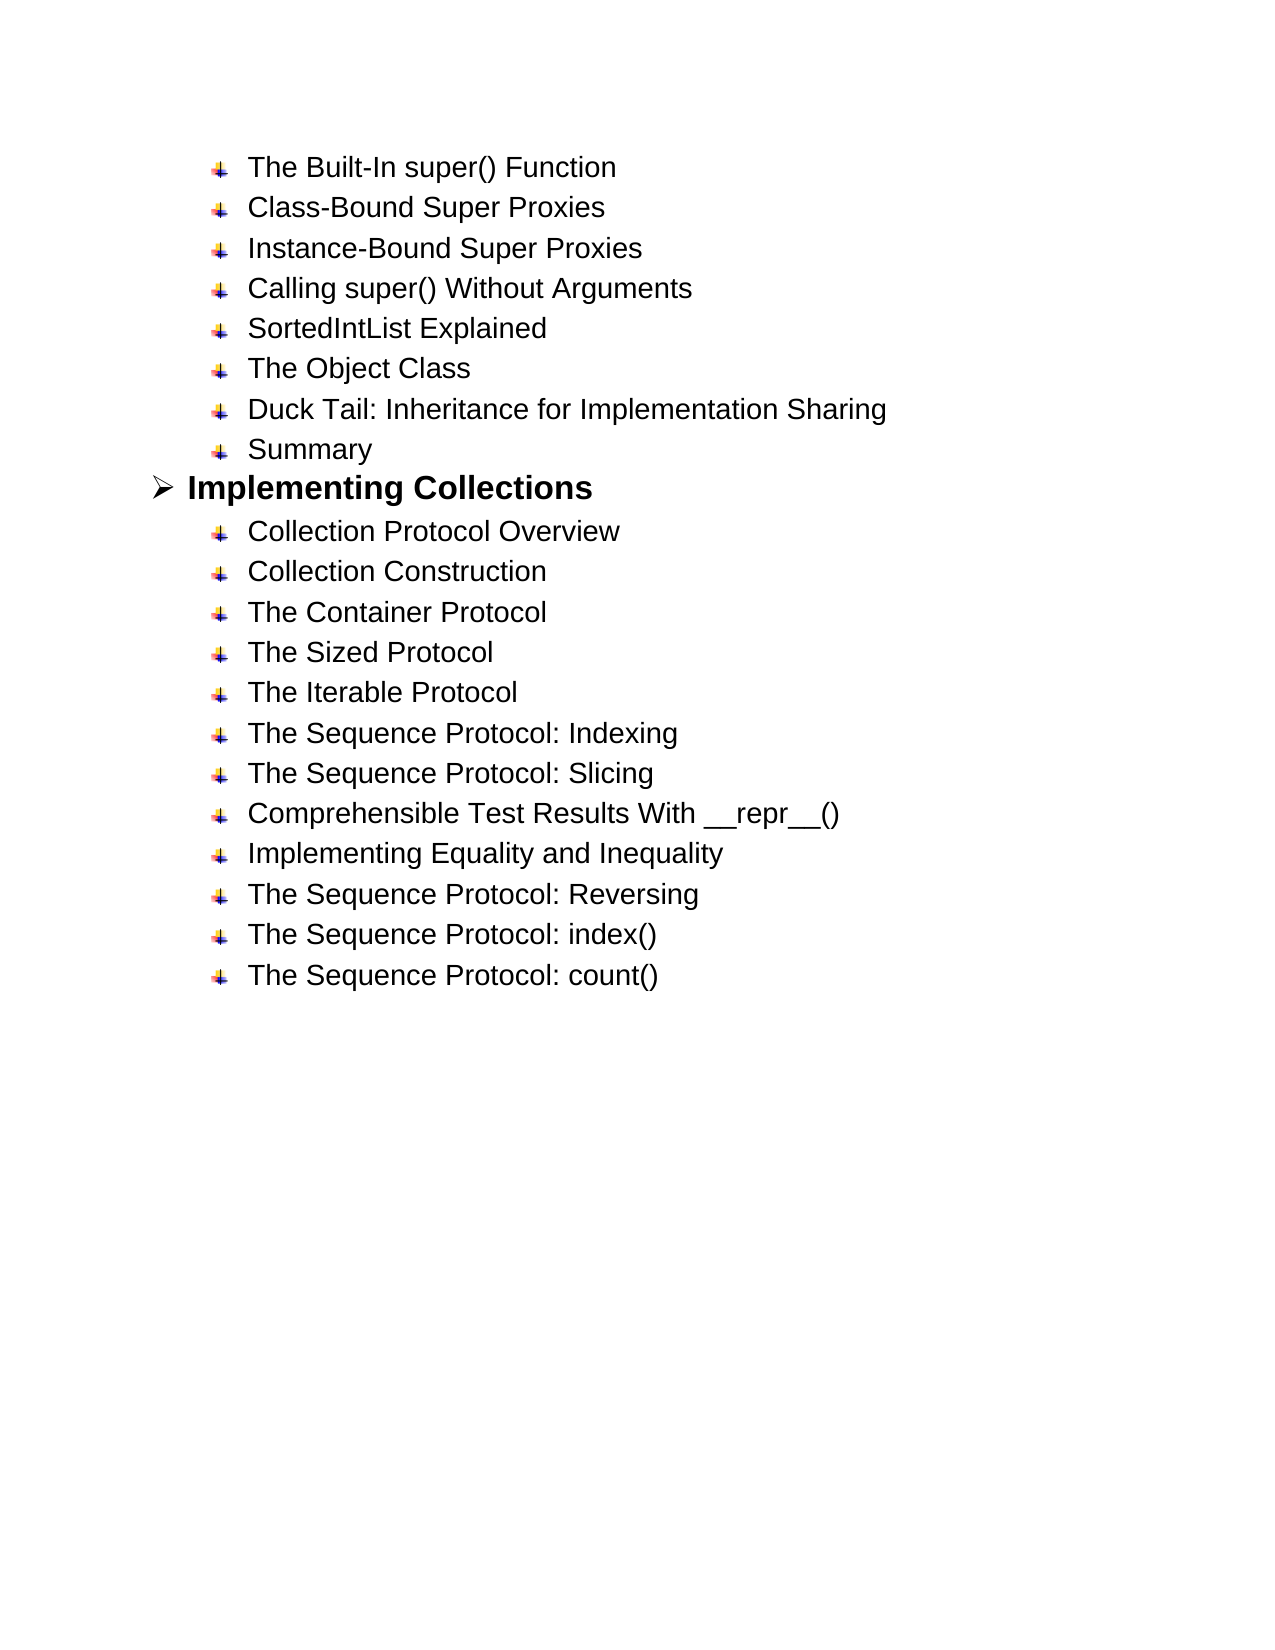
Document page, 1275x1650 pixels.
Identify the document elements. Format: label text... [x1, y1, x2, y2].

picture [211, 281, 228, 299]
picture [211, 524, 228, 542]
picture [211, 605, 228, 622]
subtitle The Sequence Protocol: count() [210, 957, 1125, 991]
subtitle SortedIntList Explained [210, 311, 1125, 345]
subtitle The Iterable Protocol [210, 675, 1125, 709]
picture [211, 565, 228, 582]
picture [211, 928, 228, 945]
subtitle The Built-In super() Function [210, 150, 1125, 183]
subtitle Implementing Equality and Inequality [210, 837, 1125, 870]
picture [211, 726, 228, 744]
subtitle Comprehensible Test Results With __repr__() [210, 796, 1125, 830]
subtitle Class-Bound Super Proxies [210, 190, 1125, 224]
subtitle Instance-Bound Super Proxies [210, 231, 1125, 264]
picture [211, 968, 228, 985]
subtitle Calling super() Without Arguments [210, 271, 1125, 304]
picture [211, 241, 228, 259]
subtitle The Container Protocol [210, 595, 1125, 628]
picture [211, 807, 228, 824]
subtitle Collection Protocol Overview [210, 514, 1125, 548]
picture [211, 847, 228, 864]
picture [211, 362, 228, 379]
picture [211, 160, 228, 178]
subtitle Implementing Collections [150, 468, 1125, 507]
subtitle Collection Construction [210, 554, 1125, 588]
picture [211, 402, 228, 420]
subtitle The Sequence Protocol: Reversing [210, 877, 1125, 910]
picture [211, 766, 228, 784]
subtitle Duck Tail: Inheritance for Implementation Sharing [210, 392, 1125, 425]
subtitle The Sized Protocol [210, 635, 1125, 668]
subtitle The Sequence Protocol: Slicing [210, 756, 1125, 789]
picture [211, 645, 228, 663]
subtitle The Sequence Protocol: Indexing [210, 716, 1125, 749]
picture [211, 443, 228, 460]
subtitle The Sequence Protocol: index() [210, 917, 1125, 951]
picture [211, 322, 228, 339]
picture [211, 887, 228, 905]
subtitle The Object Class [210, 352, 1125, 385]
picture [211, 686, 228, 703]
picture [211, 201, 228, 218]
subtitle Summary [210, 432, 1125, 466]
